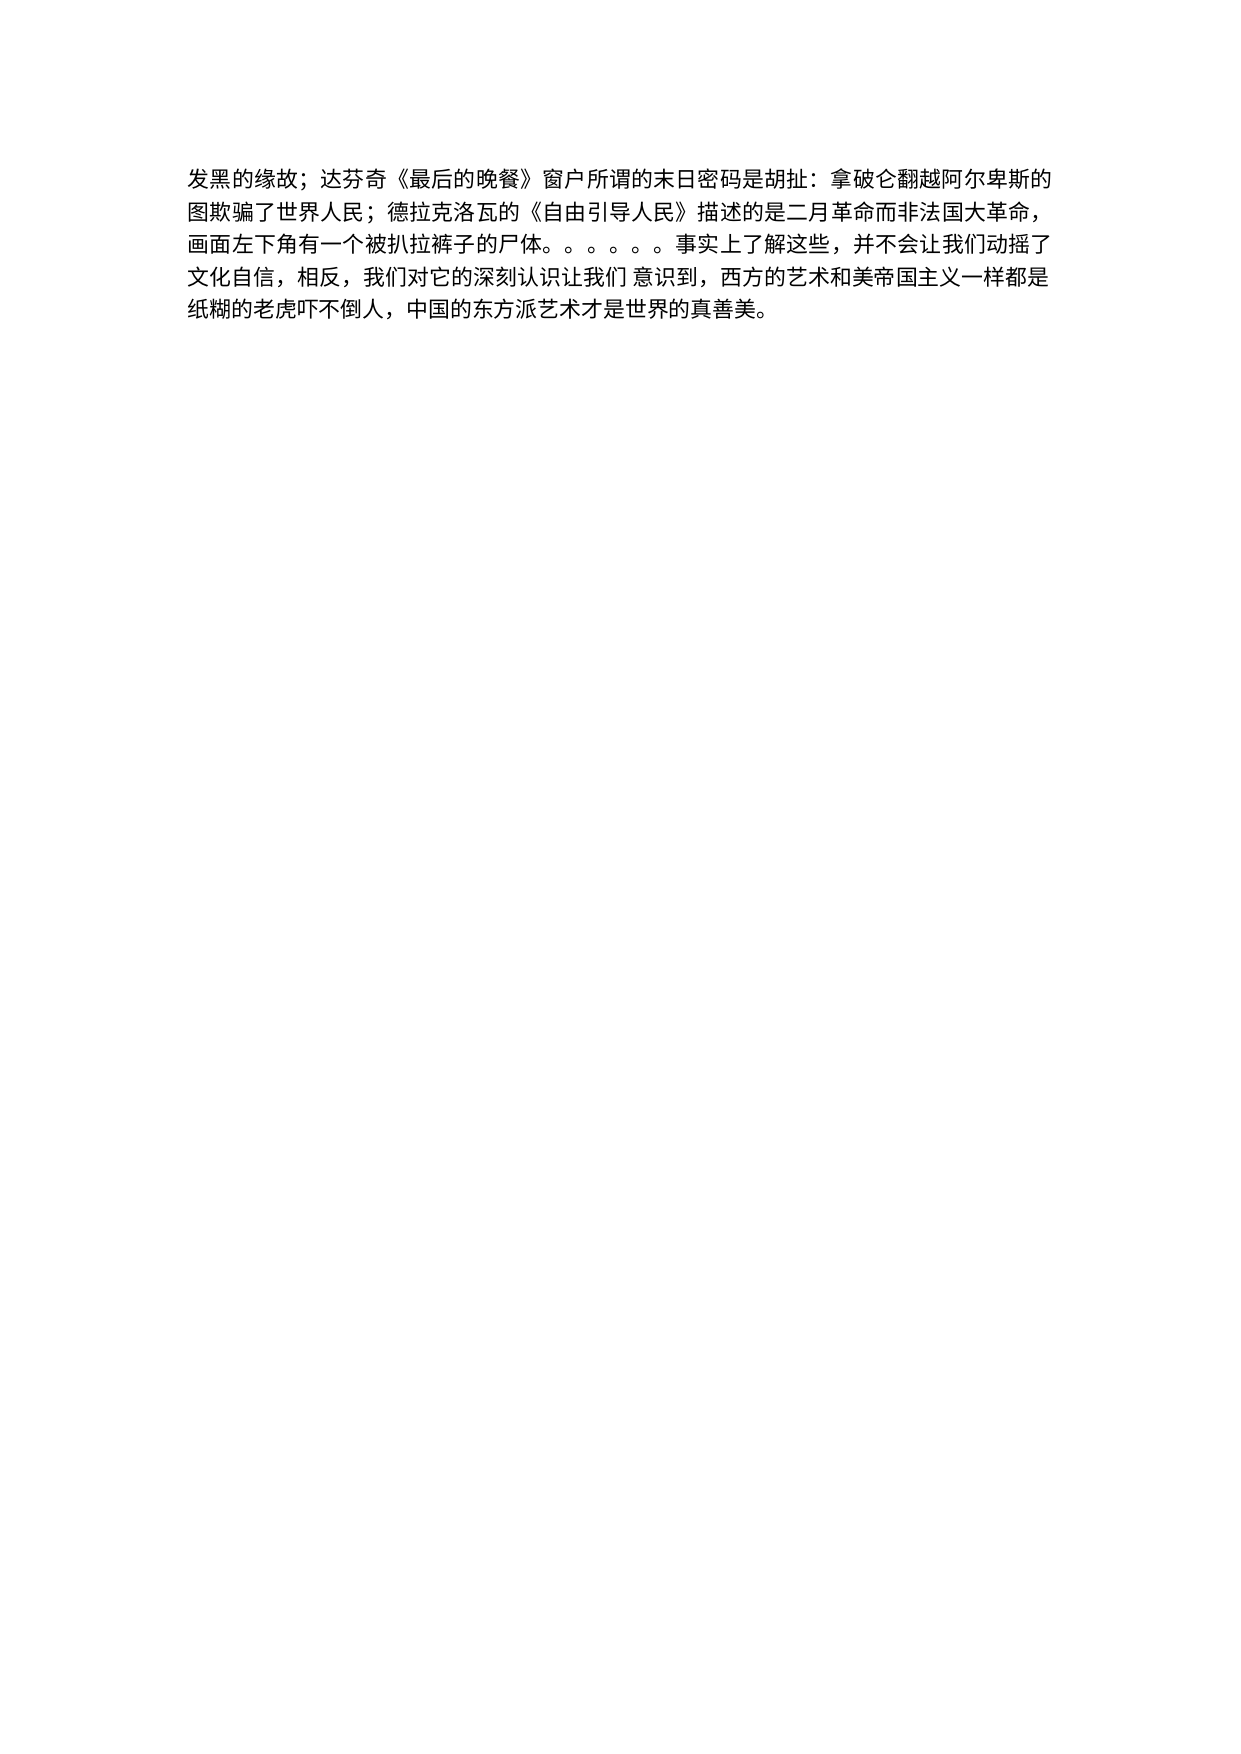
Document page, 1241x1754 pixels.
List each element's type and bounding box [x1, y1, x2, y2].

text [187, 162, 1053, 324]
